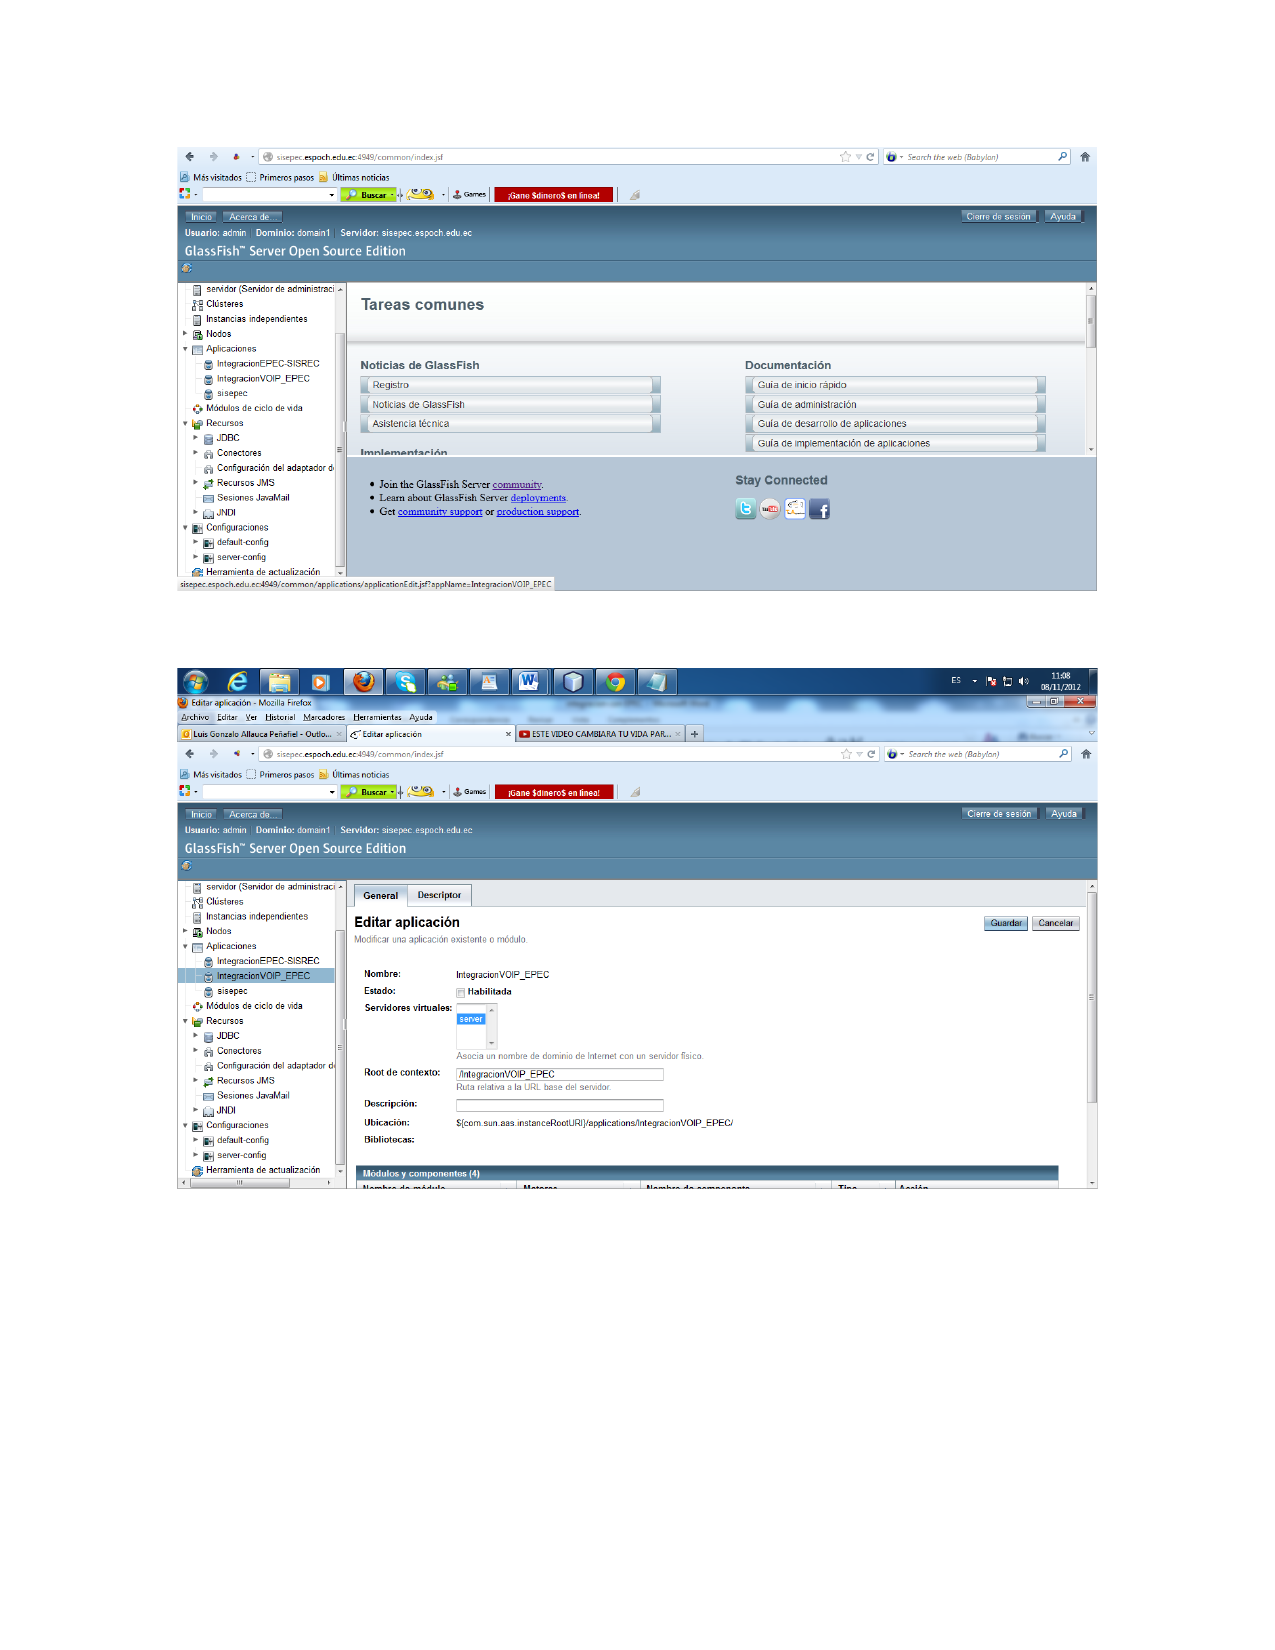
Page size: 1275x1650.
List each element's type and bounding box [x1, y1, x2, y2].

picture [177, 668, 1098, 1189]
picture [177, 147, 1097, 591]
